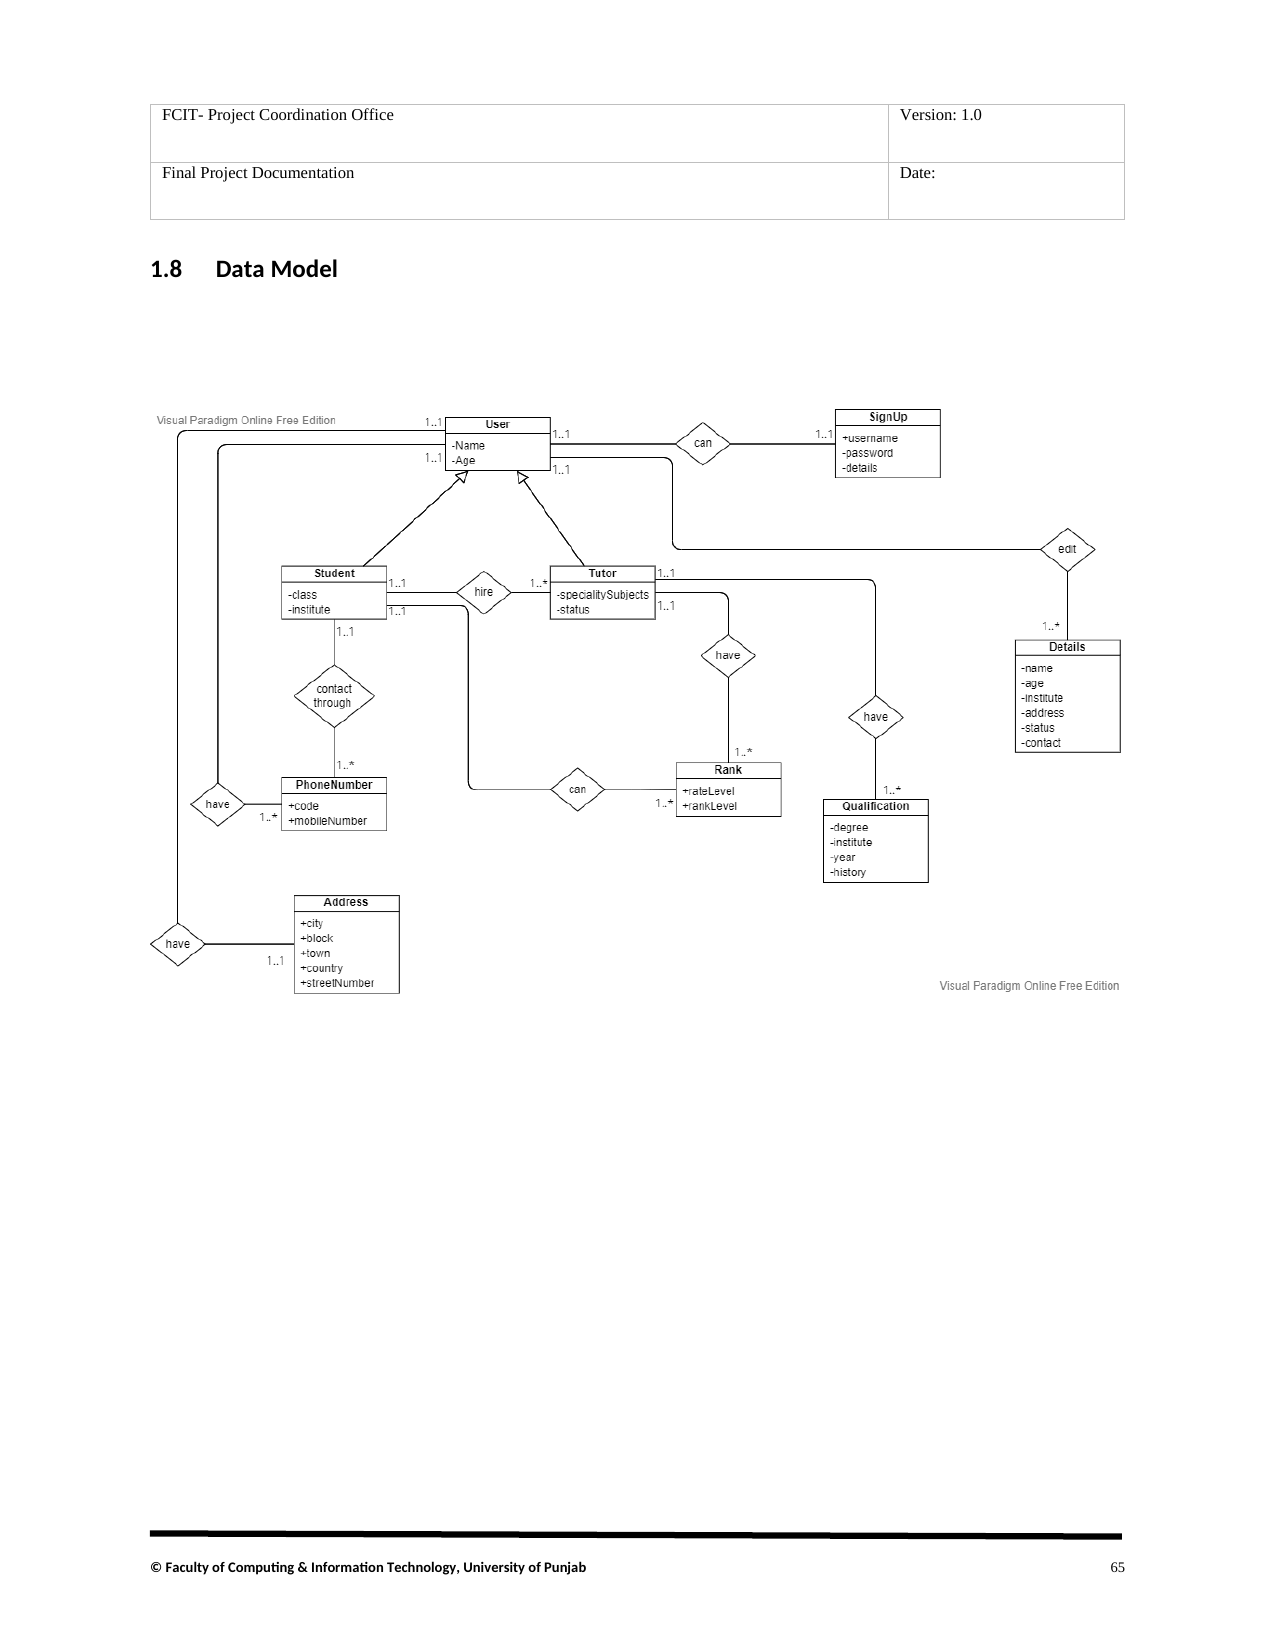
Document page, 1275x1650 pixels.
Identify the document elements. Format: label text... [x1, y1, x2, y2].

picture [150, 409, 1124, 994]
subtitle Data Model [150, 253, 1125, 284]
